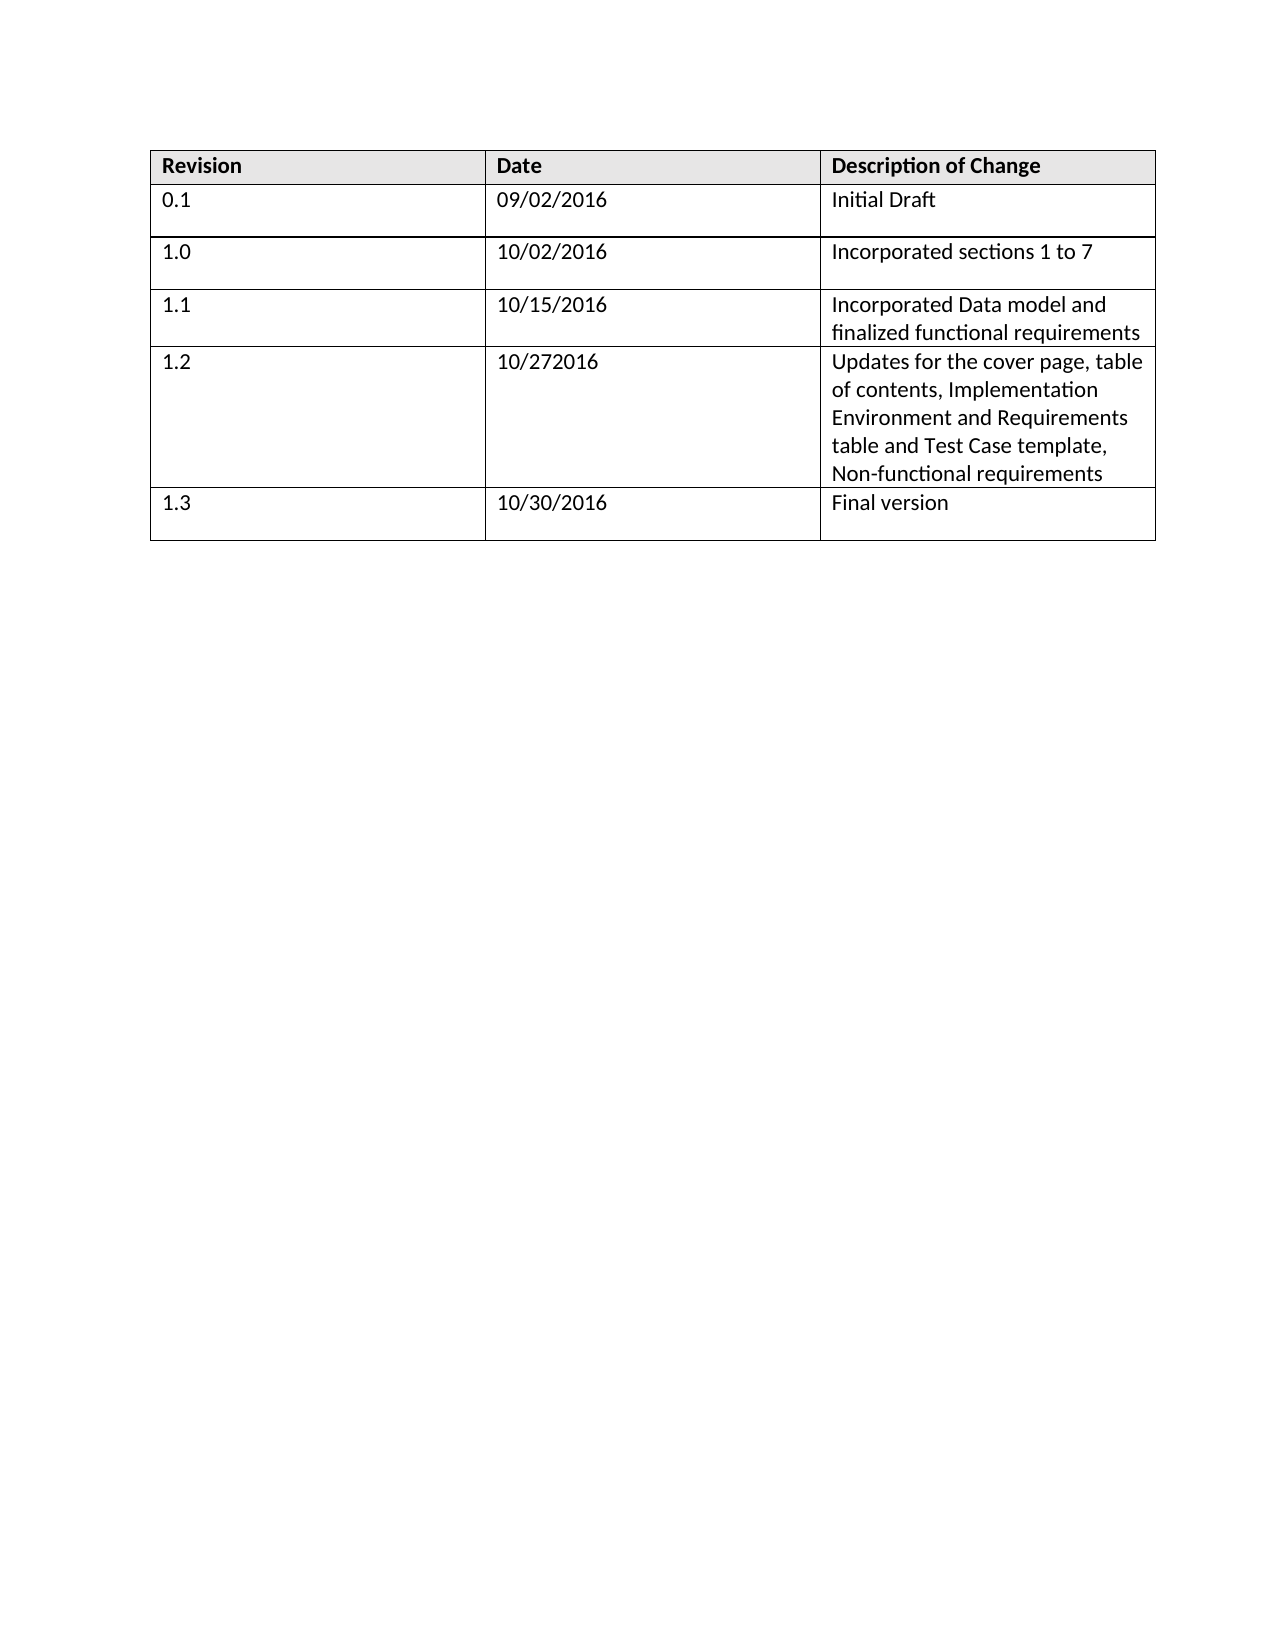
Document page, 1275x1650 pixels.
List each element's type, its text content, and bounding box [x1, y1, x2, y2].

table_cell 0.1 [151, 185, 485, 236]
table_cell 10/02/2016 [486, 238, 820, 289]
table_cell Incorporated Data model and finalized functional requirements [821, 290, 1155, 346]
table_cell 10/272016 [486, 347, 820, 487]
table_cell Incorporated sections 1 to 7 [821, 238, 1155, 289]
table_cell 09/02/2016 [486, 185, 820, 236]
table_cell 10/15/2016 [486, 290, 820, 346]
table_cell 1.1 [151, 290, 485, 346]
table_cell Updates for the cover page, table of contents, Implementation Environment and Requirements table and Test Case template, Non-functional requirements [821, 347, 1155, 487]
table_header Description of Change [821, 151, 1155, 184]
table_cell 1.3 [151, 488, 485, 540]
table_header Revision [151, 151, 485, 184]
table_cell 1.0 [151, 238, 485, 289]
table_header Date [486, 151, 820, 184]
table_cell 10/30/2016 [486, 488, 820, 540]
table_cell 1.2 [151, 347, 485, 487]
table_cell Final version [821, 488, 1155, 540]
table_cell Initial Draft [821, 185, 1155, 236]
